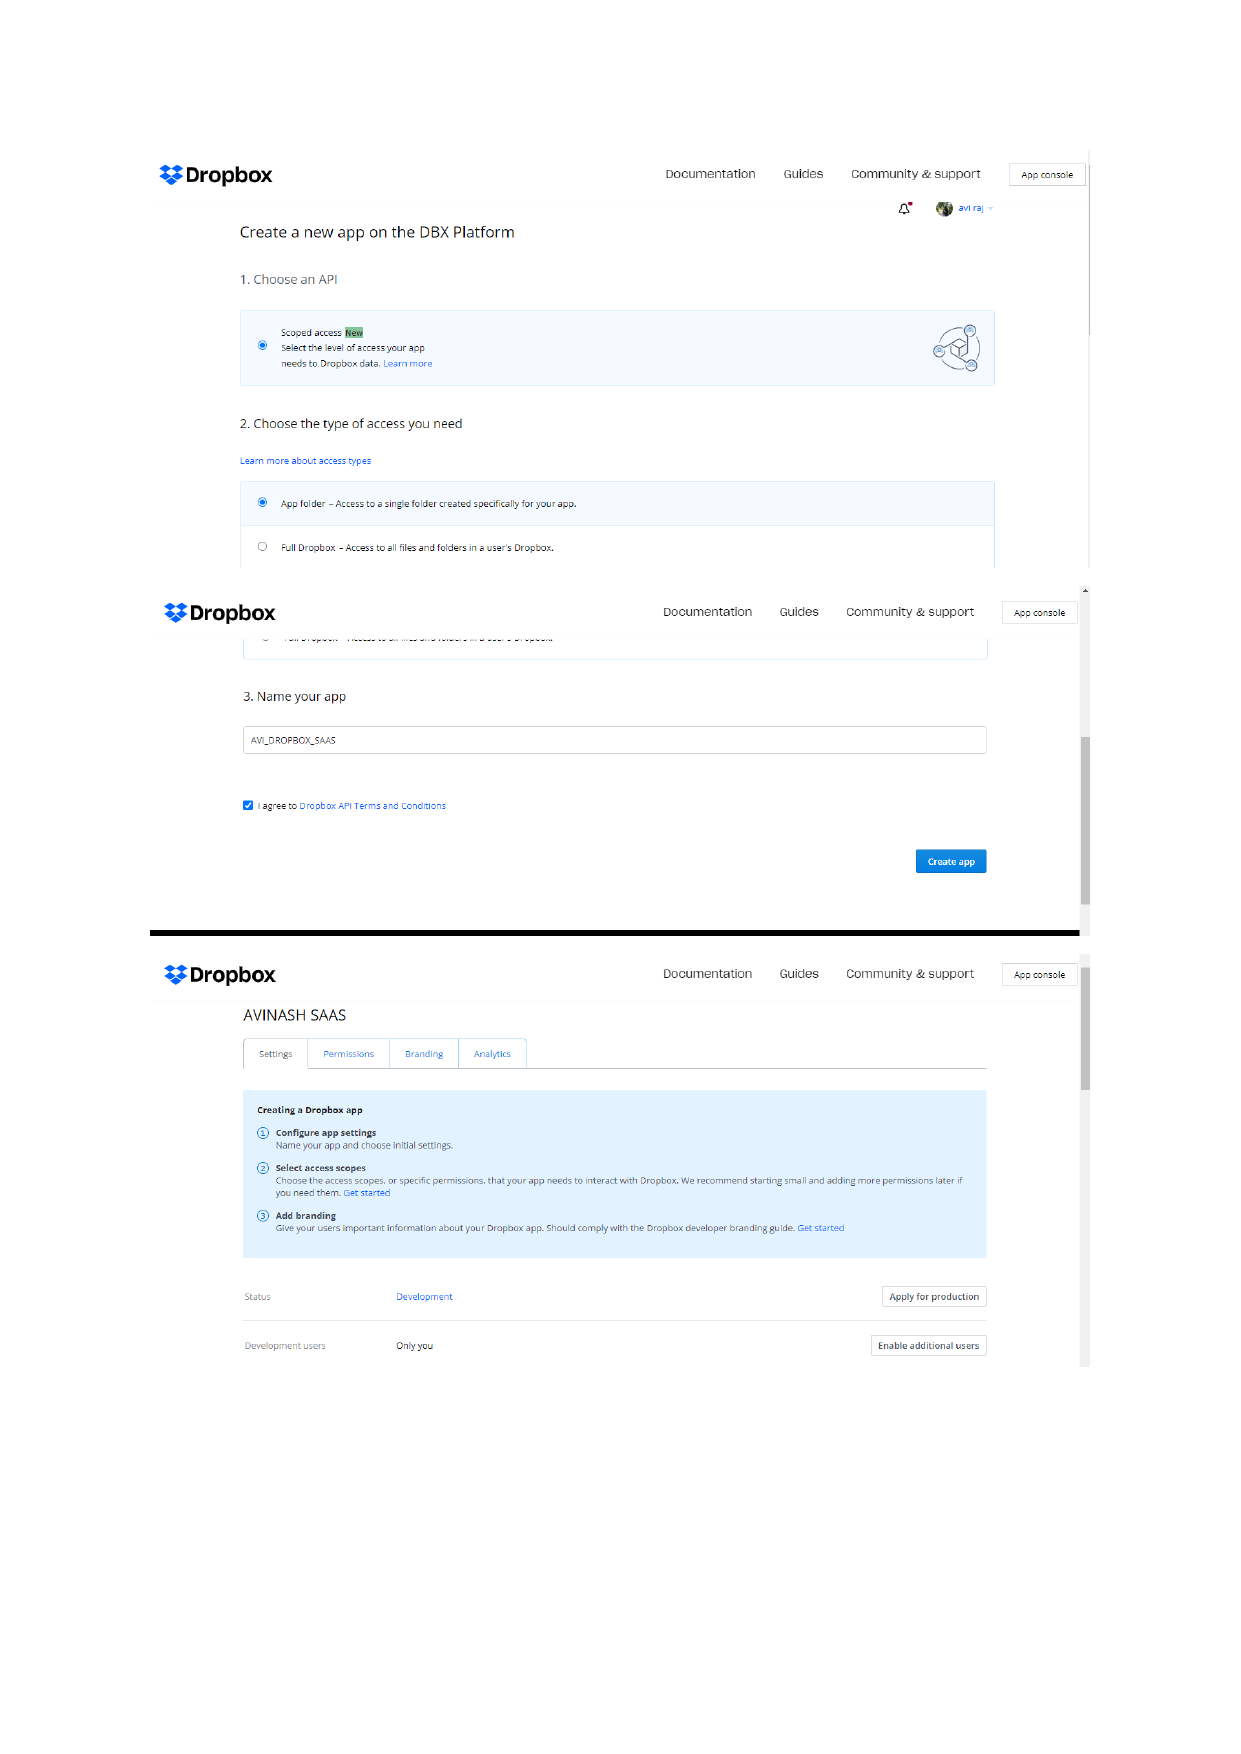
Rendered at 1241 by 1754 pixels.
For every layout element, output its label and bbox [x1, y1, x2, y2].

picture [150, 150, 1091, 568]
picture [150, 954, 1091, 1367]
picture [150, 586, 1091, 936]
